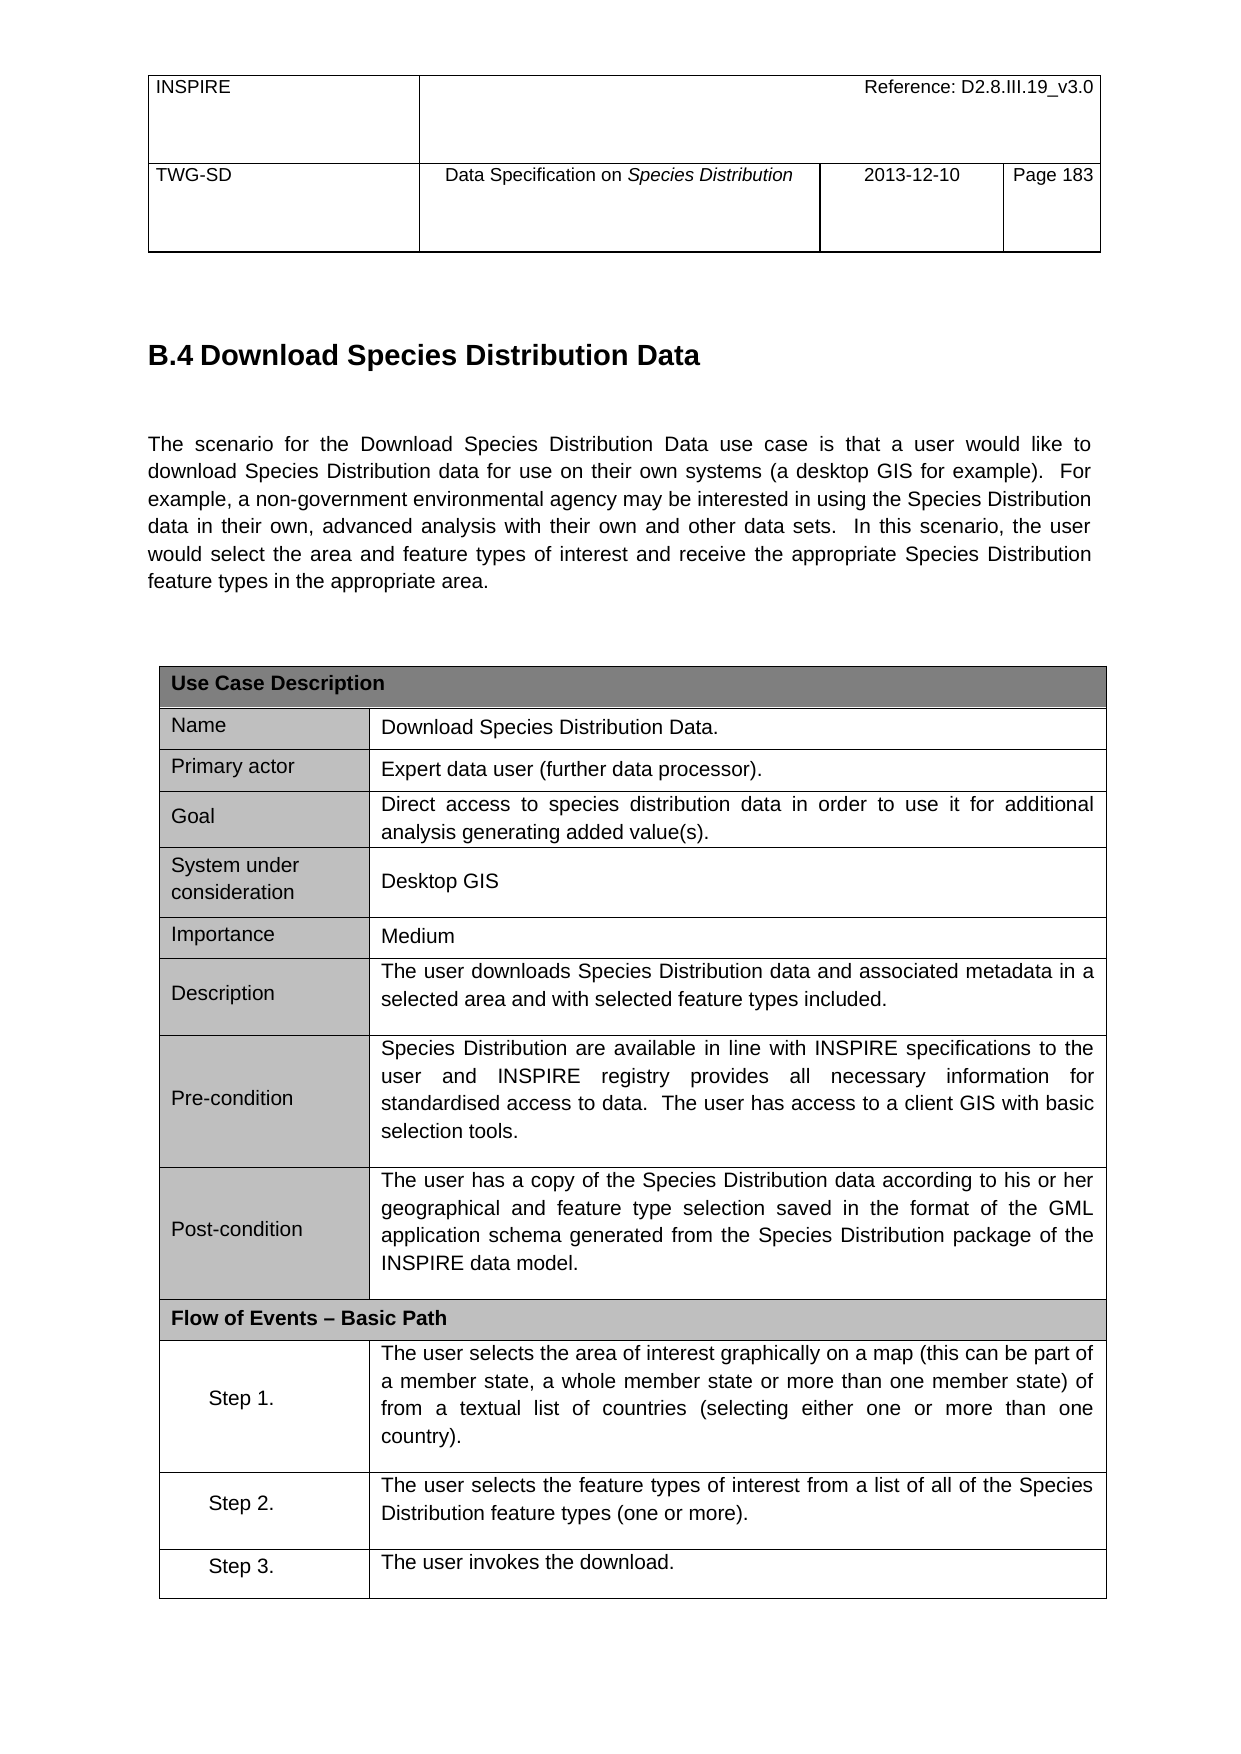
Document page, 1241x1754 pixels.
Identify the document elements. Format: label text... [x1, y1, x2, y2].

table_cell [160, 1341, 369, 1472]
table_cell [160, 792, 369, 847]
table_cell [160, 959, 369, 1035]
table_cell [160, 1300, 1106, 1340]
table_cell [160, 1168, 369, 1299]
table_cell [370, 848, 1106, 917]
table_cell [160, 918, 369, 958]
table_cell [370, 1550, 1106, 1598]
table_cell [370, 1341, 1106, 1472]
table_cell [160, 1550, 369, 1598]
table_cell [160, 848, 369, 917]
list Download Species Distribution Data [148, 338, 1092, 372]
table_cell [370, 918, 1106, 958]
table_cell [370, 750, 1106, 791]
text The scenario for the Download Species Distribution Data use case is that a user would like to download Species Distribution data for use on their own systems (a desktop GIS for example). For example, a non-government environmental agency may be interested in using the Species Distribution data in their own, advanced analysis with their own and other data sets. In this scenario, the user would select the area and feature types of interest and receive the appropriate Species Distribution feature types in the appropriate area. [148, 431, 1092, 593]
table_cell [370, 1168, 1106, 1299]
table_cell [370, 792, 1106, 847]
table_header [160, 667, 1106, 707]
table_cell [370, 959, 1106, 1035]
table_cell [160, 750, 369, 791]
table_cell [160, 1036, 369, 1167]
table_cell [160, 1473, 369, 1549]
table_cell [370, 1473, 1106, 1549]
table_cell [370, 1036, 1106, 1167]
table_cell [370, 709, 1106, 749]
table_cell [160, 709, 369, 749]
